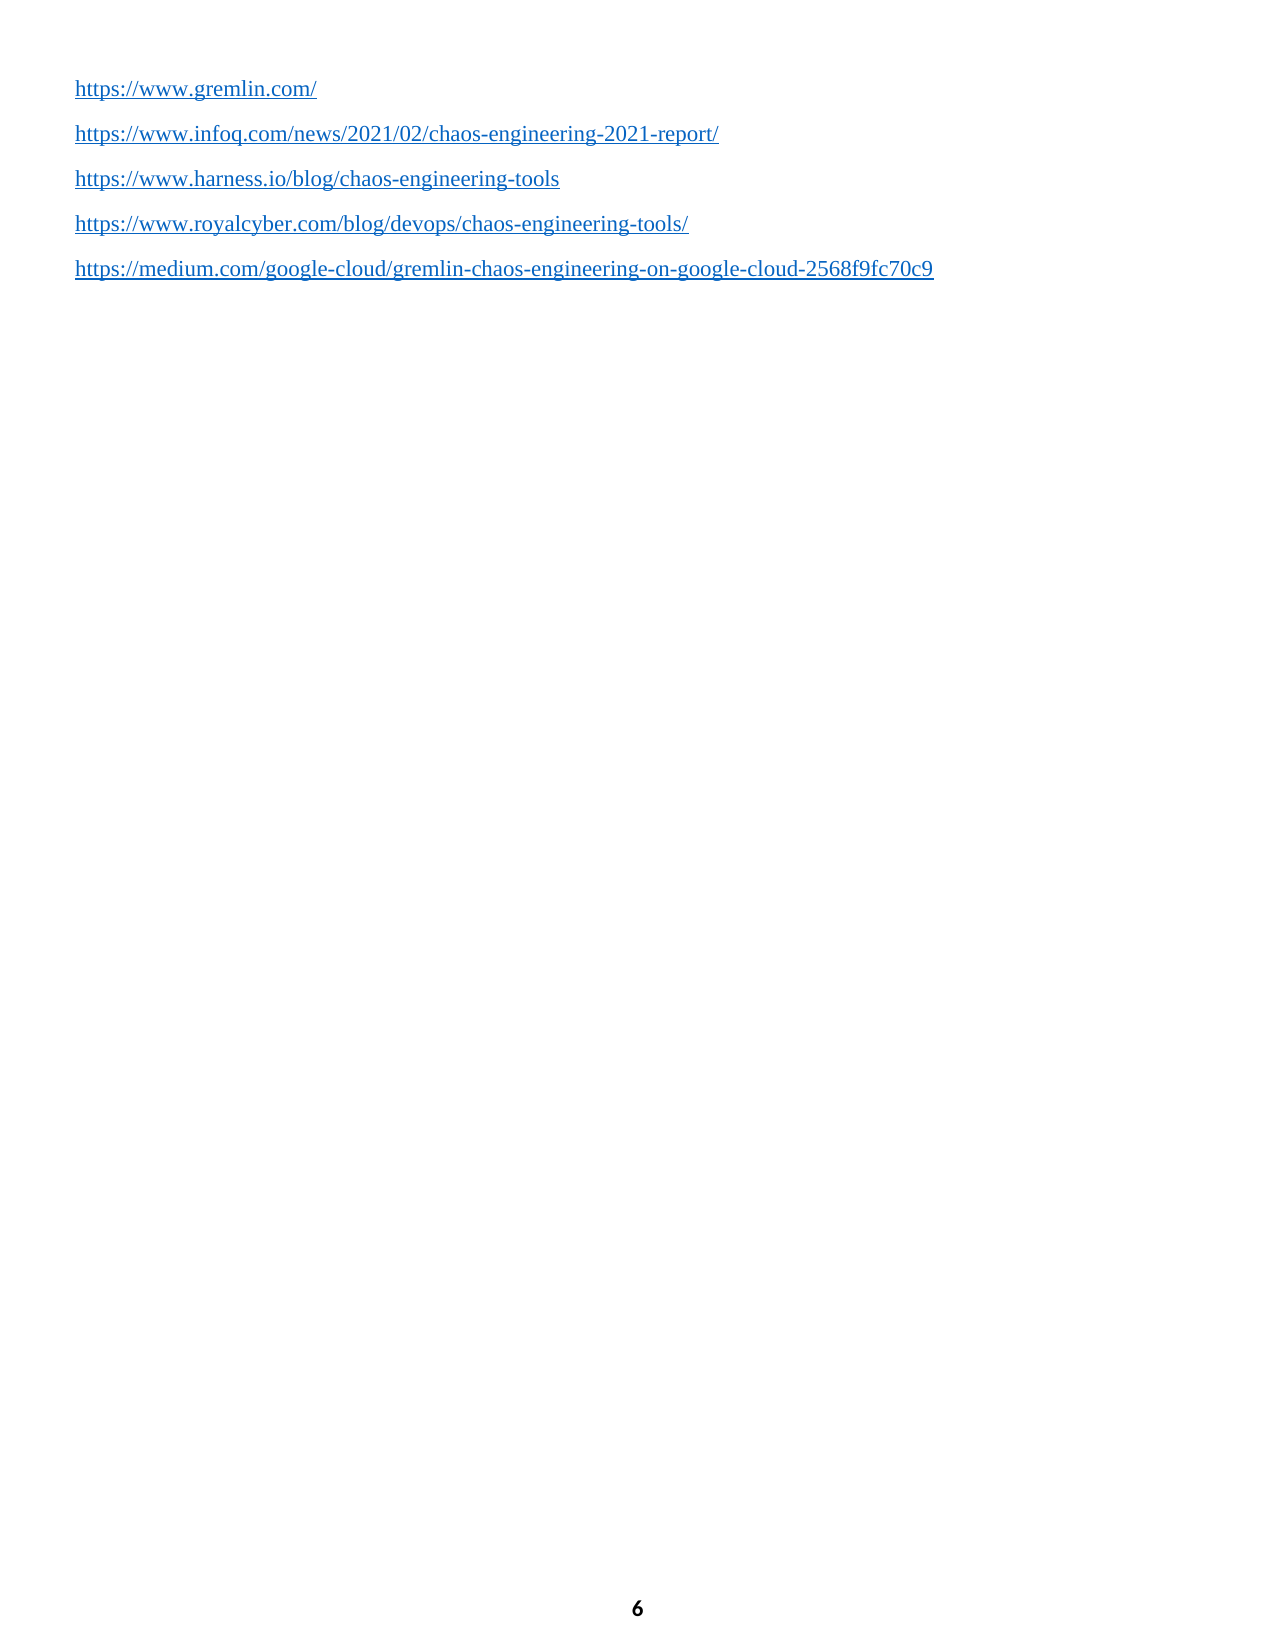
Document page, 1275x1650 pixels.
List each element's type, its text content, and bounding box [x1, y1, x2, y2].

text https://medium.com/google-cloud/gremlin-chaos-engineering-on-google-cloud-2568f9fc70c9 [75, 255, 1200, 282]
text https://www.gremlin.com/ [75, 75, 1200, 101]
text https://www.royalcyber.com/blog/devops/chaos-engineering-tools/ [75, 210, 1200, 237]
text https://www.infoq.com/news/2021/02/chaos-engineering-2021-report/ [75, 120, 1200, 146]
text https://www.harness.io/blog/chaos-engineering-tools [75, 165, 1200, 192]
